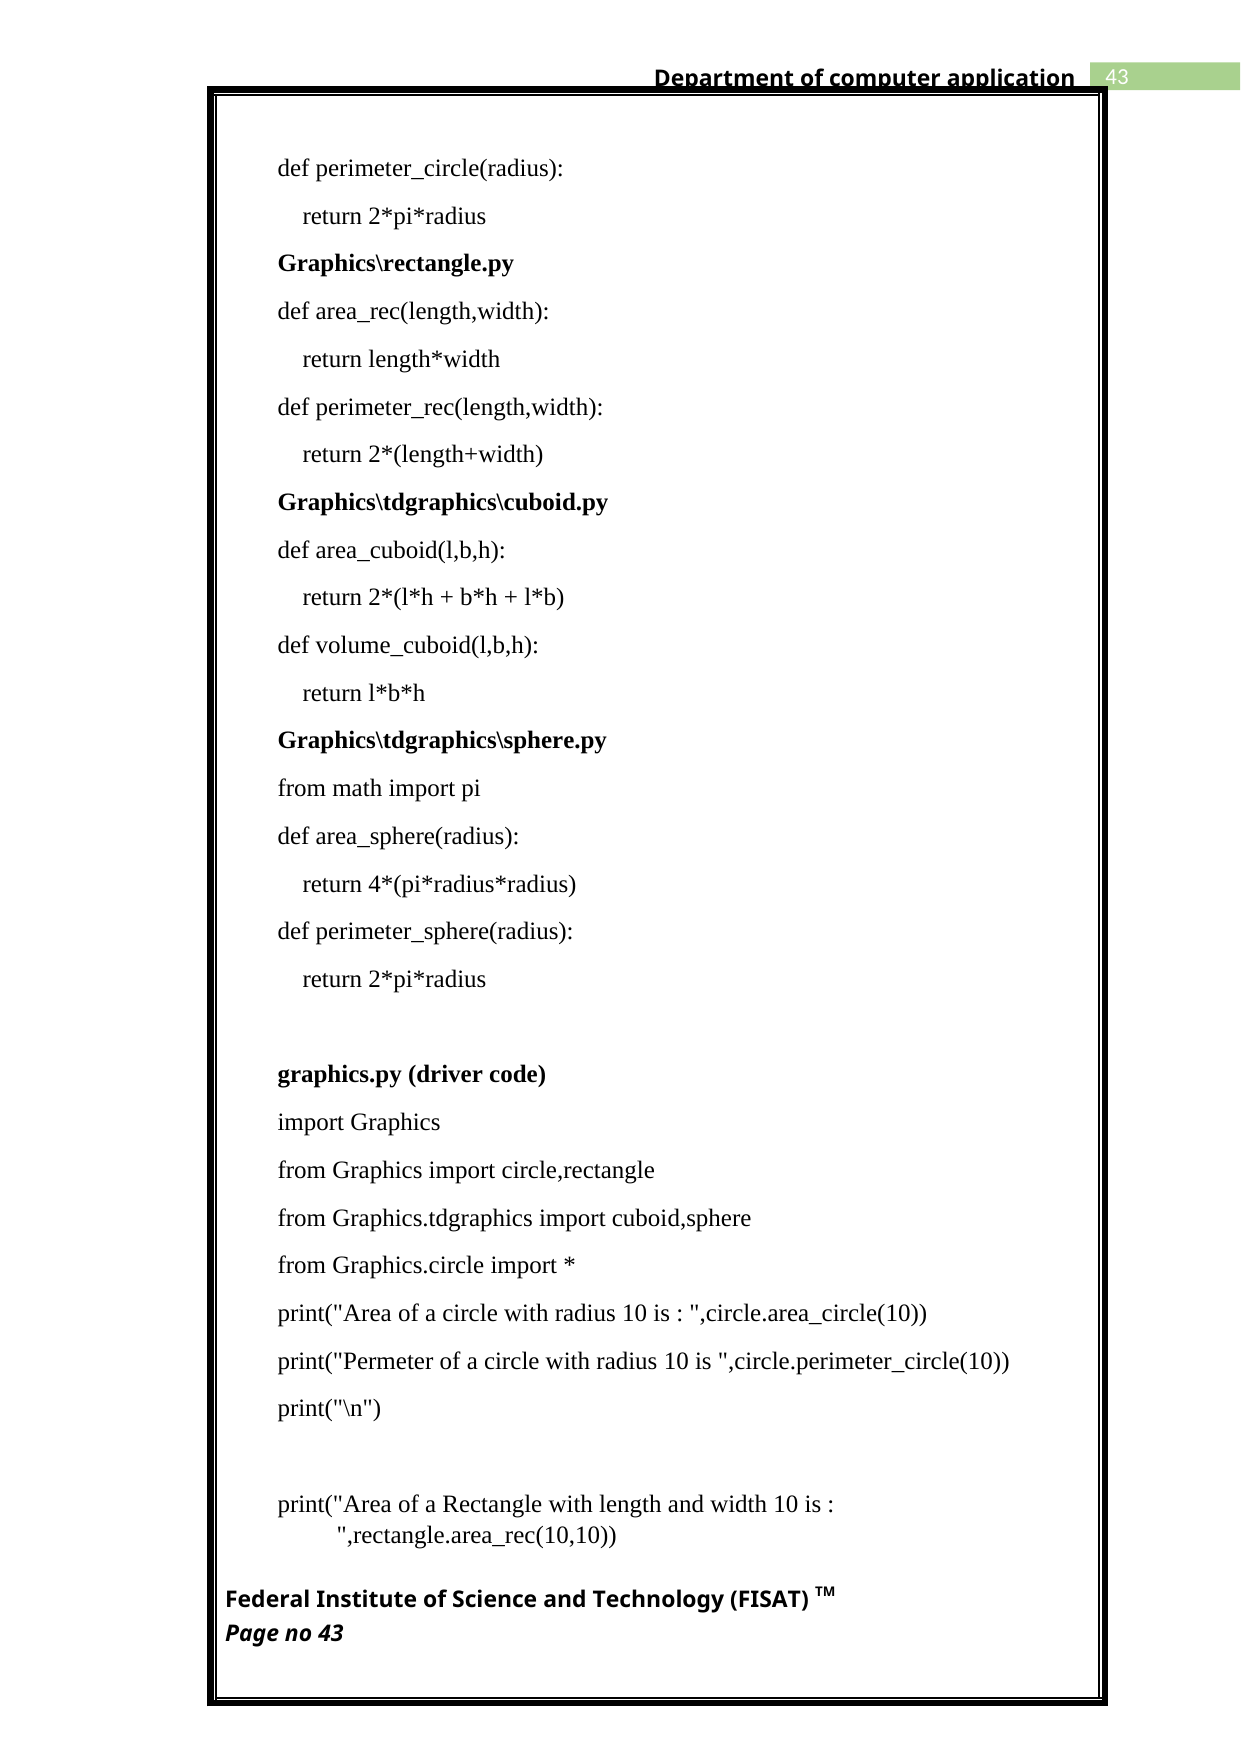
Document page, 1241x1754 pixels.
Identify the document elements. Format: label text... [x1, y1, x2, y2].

text return 2*pi*radius [277, 201, 1090, 229]
text from Graphics import circle,rectangle [277, 1155, 1090, 1184]
text return l*b*h [277, 678, 1090, 707]
text print("Area of a Rectangle with length and width 10 is : ",rectangle.area_rec(10,10)) [277, 1489, 1090, 1549]
text return 2*pi*radius [277, 964, 1090, 993]
text def area_rec(length,width): [277, 296, 1090, 325]
text return 2*(length+width) [277, 439, 1090, 468]
text Graphics\rectangle.py [277, 248, 1090, 277]
text def perimeter_rec(length,width): [277, 392, 1090, 420]
text graphics.py (driver code) [277, 1059, 1090, 1088]
text def area_sphere(radius): [277, 821, 1090, 850]
text from Graphics.tdgraphics import cuboid,sphere [277, 1203, 1090, 1231]
text print("\n") [277, 1393, 1090, 1422]
text import Graphics [277, 1107, 1090, 1136]
text print("Area of a circle with radius 10 is : ",circle.area_circle(10)) [277, 1298, 1090, 1327]
text return 4*(pi*radius*radius) [277, 869, 1090, 897]
text def volume_cuboid(l,b,h): [277, 630, 1090, 659]
text return length*width [277, 344, 1090, 373]
text def perimeter_sphere(radius): [277, 916, 1090, 945]
text Graphics\tdgraphics\cuboid.py [277, 487, 1090, 516]
text Graphics\tdgraphics\sphere.py [277, 726, 1090, 754]
text def area_cuboid(l,b,h): [277, 535, 1090, 563]
text from math import pi [277, 773, 1090, 802]
text return 2*(l*h + b*h + l*b) [277, 582, 1090, 611]
text from Graphics.circle import * [277, 1250, 1090, 1279]
text print("Permeter of a circle with radius 10 is ",circle.perimeter_circle(10)) [277, 1346, 1090, 1374]
text def perimeter_circle(radius): [277, 153, 1090, 182]
